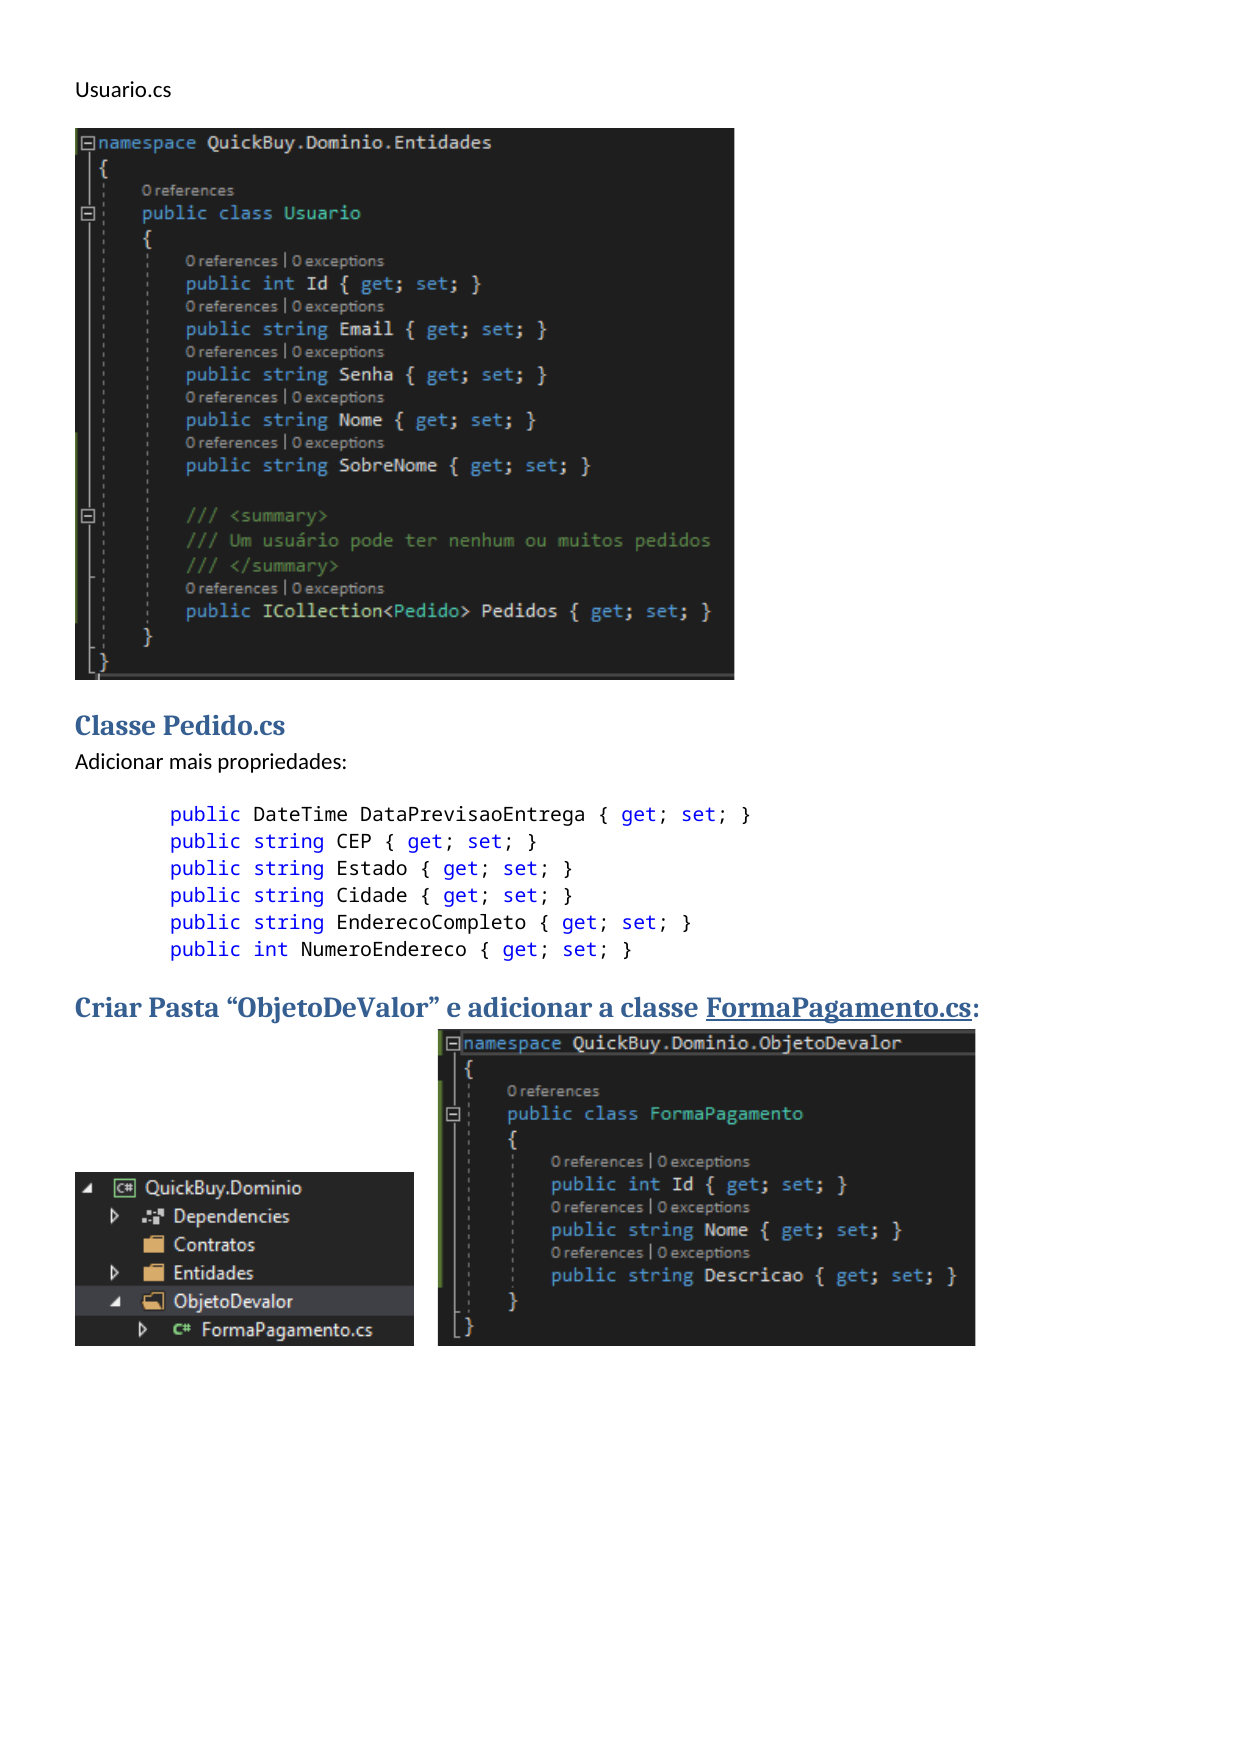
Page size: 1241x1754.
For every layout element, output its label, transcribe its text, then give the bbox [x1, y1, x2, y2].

text Usuario.cs [75, 75, 1165, 103]
picture [437, 1029, 976, 1346]
text public string CEP { get; set; } [75, 827, 1165, 854]
text public DateTime DataPrevisaoEntrega { get; set; } [75, 800, 1165, 827]
subtitle Criar Pasta “ObjetoDeValor” e adicionar a classe FormaPagamento.cs: [75, 991, 1165, 1025]
picture [75, 1172, 414, 1346]
subtitle Classe Pedido.cs [75, 709, 1165, 742]
text Adicionar mais propriedades: [75, 747, 1165, 775]
text public string Cidade { get; set; } [75, 881, 1165, 908]
text public int NumeroEndereco { get; set; } [75, 935, 1165, 962]
picture [75, 128, 735, 680]
text public string EnderecoCompleto { get; set; } [75, 908, 1165, 935]
text public string Estado { get; set; } [75, 854, 1165, 881]
